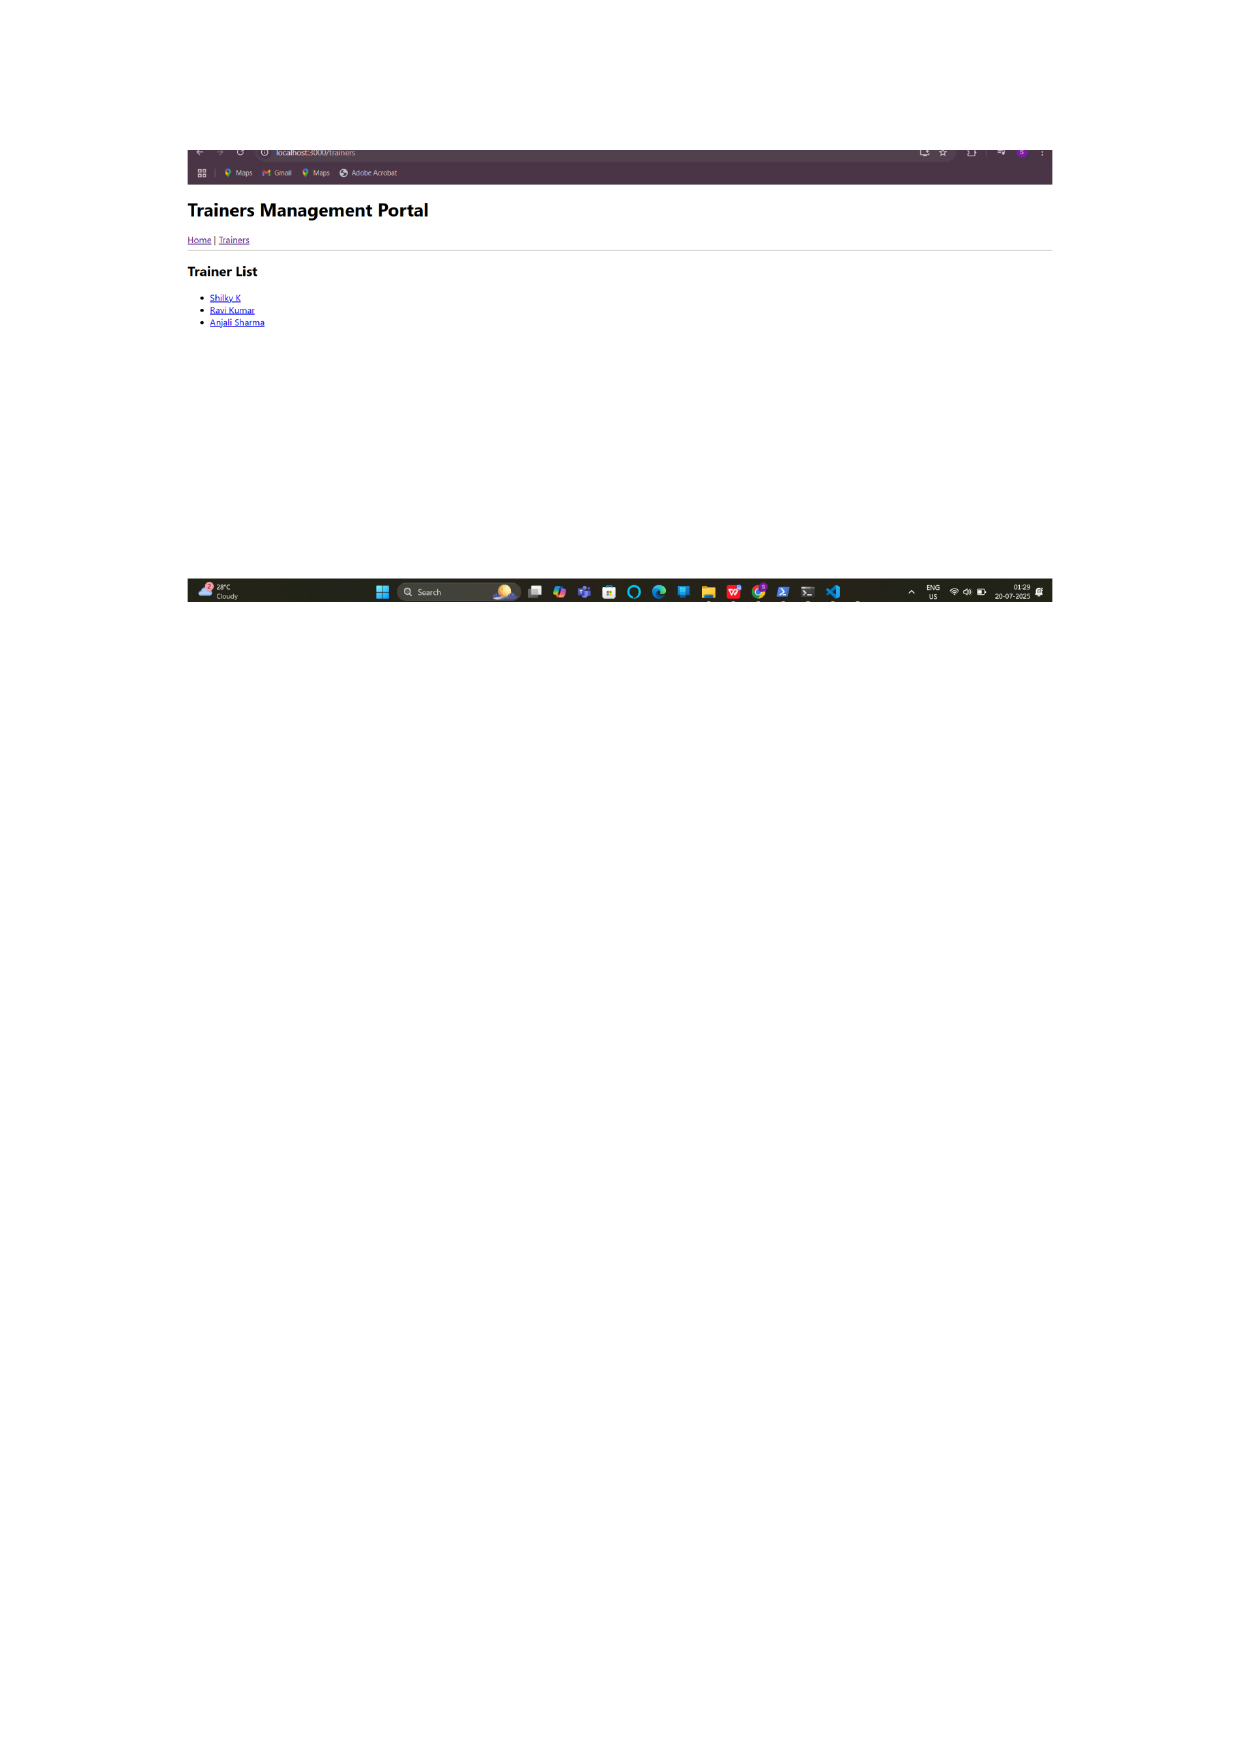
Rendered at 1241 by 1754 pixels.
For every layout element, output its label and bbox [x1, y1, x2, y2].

picture [187, 150, 1053, 602]
